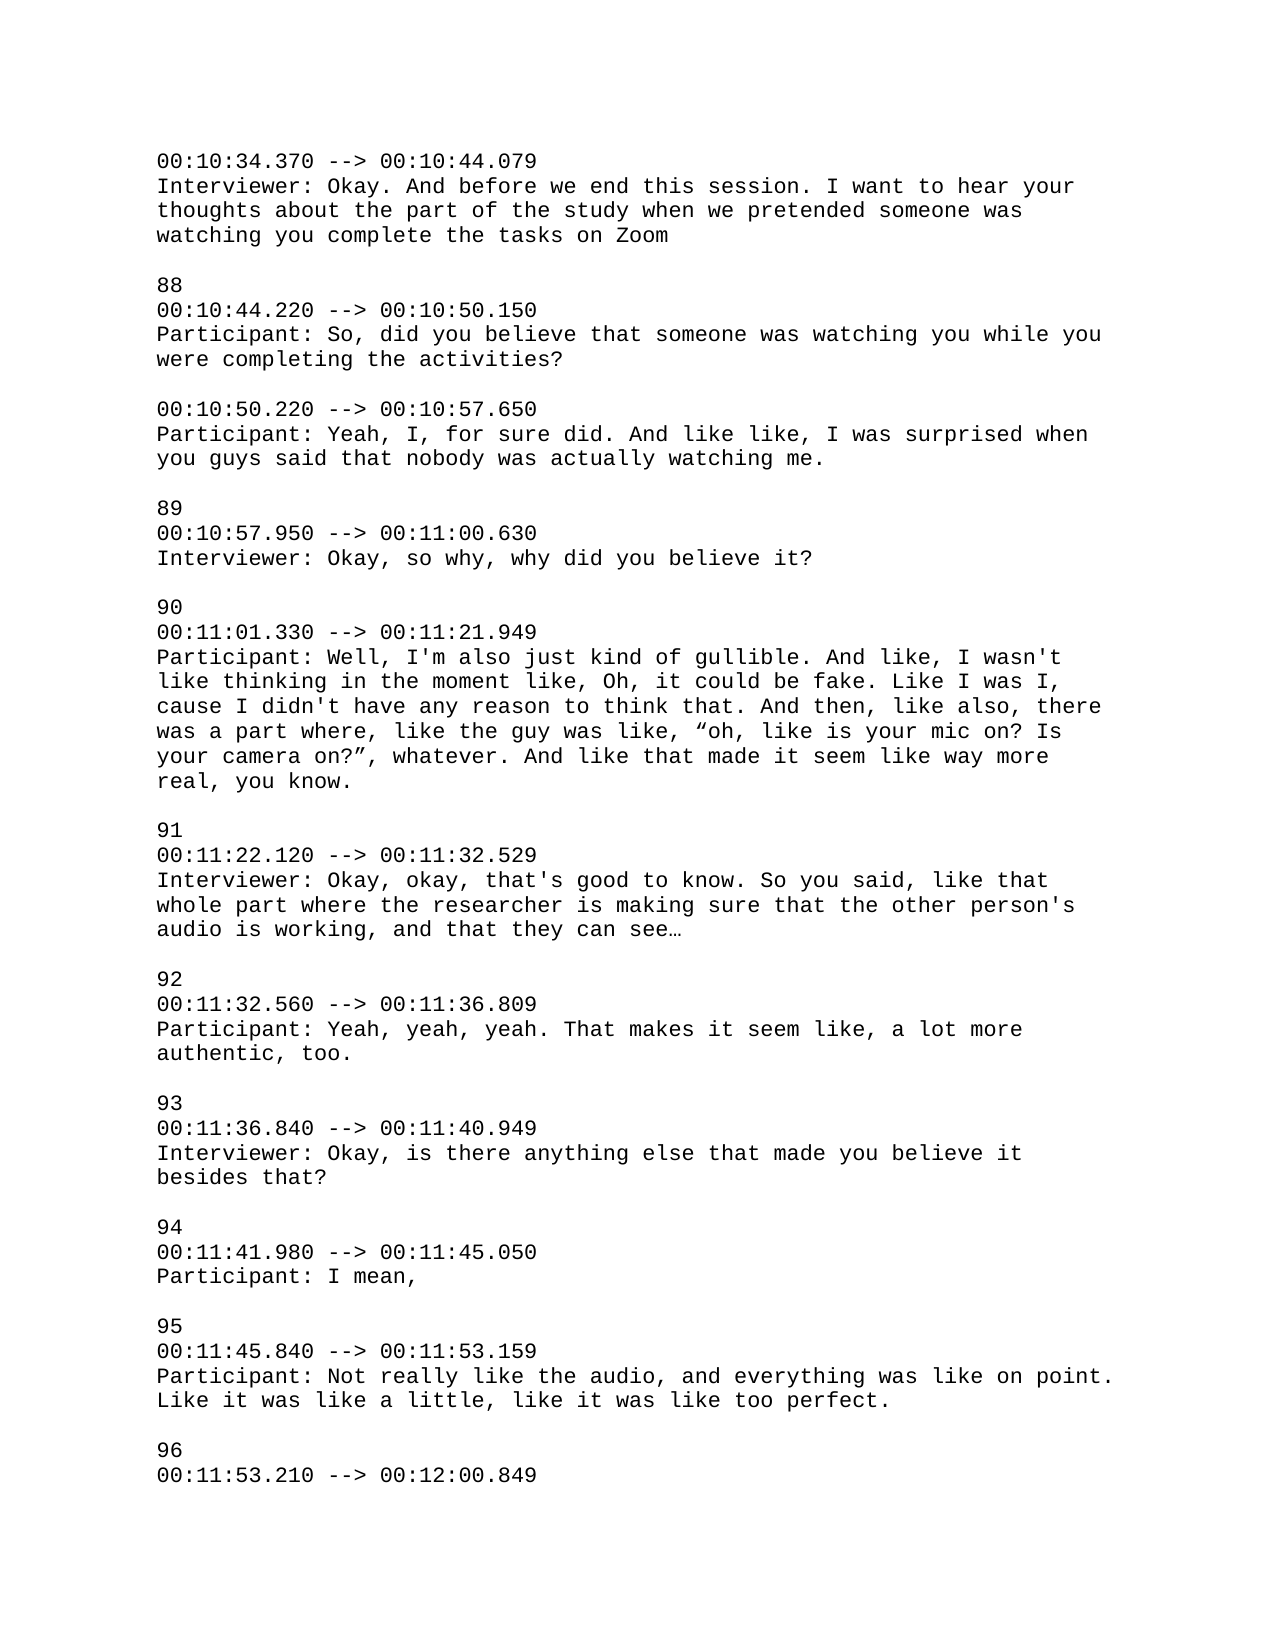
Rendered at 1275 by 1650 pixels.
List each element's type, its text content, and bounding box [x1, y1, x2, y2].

text 92 [156, 968, 1118, 993]
text Participant: Yeah, yeah, yeah. That makes it seem like, a lot more authentic, too. [156, 1018, 1118, 1067]
text 90 [156, 596, 1118, 621]
text 00:11:41.980 --> 00:11:45.050 [156, 1241, 1118, 1266]
text Interviewer: Okay, so why, why did you believe it? [156, 547, 1118, 571]
text 00:10:57.950 --> 00:11:00.630 [156, 522, 1118, 547]
text Participant: Well, I'm also just kind of gullible. And like, I wasn't like thinking in the moment like, Oh, it could be fake. Like I was I, cause I didn't have any reason to think that. And then, like also, there was a part where, like the guy was like, “oh, like is your mic on? Is your camera on?”, whatever. And like that made it seem like way more real, you know. [156, 646, 1118, 794]
text Participant: Not really like the audio, and everything was like on point. Like it was like a little, like it was like too perfect. [156, 1365, 1118, 1414]
text 00:11:01.330 --> 00:11:21.949 [156, 621, 1118, 646]
text 96 [156, 1439, 1118, 1464]
text Participant: Yeah, I, for sure did. And like like, I was surprised when you guys said that nobody was actually watching me. [156, 423, 1118, 472]
text 00:11:32.560 --> 00:11:36.809 [156, 993, 1118, 1018]
text Interviewer: Okay. And before we end this session. I want to hear your thoughts about the part of the study when we pretended someone was watching you complete the tasks on Zoom [156, 175, 1118, 249]
text 88 [156, 274, 1118, 299]
text 91 [156, 819, 1118, 844]
text 00:10:50.220 --> 00:10:57.650 [156, 398, 1118, 423]
text 00:11:36.840 --> 00:11:40.949 [156, 1117, 1118, 1142]
text Participant: So, did you believe that someone was watching you while you were completing the activities? [156, 323, 1118, 373]
text Interviewer: Okay, okay, that's good to know. So you said, like that whole part where the researcher is making sure that the other person's audio is working, and that they can see… [156, 869, 1118, 943]
text 00:10:44.220 --> 00:10:50.150 [156, 299, 1118, 323]
text 00:11:22.120 --> 00:11:32.529 [156, 844, 1118, 869]
text 94 [156, 1216, 1118, 1241]
text Participant: I mean, [156, 1266, 1118, 1290]
text 00:10:34.370 --> 00:10:44.079 [156, 150, 1118, 175]
text 89 [156, 497, 1118, 522]
text 00:11:53.210 --> 00:12:00.849 [156, 1464, 1118, 1489]
text 95 [156, 1315, 1118, 1340]
text 00:11:45.840 --> 00:11:53.159 [156, 1340, 1118, 1365]
text Interviewer: Okay, is there anything else that made you believe it besides that? [156, 1142, 1118, 1191]
text 93 [156, 1092, 1118, 1117]
